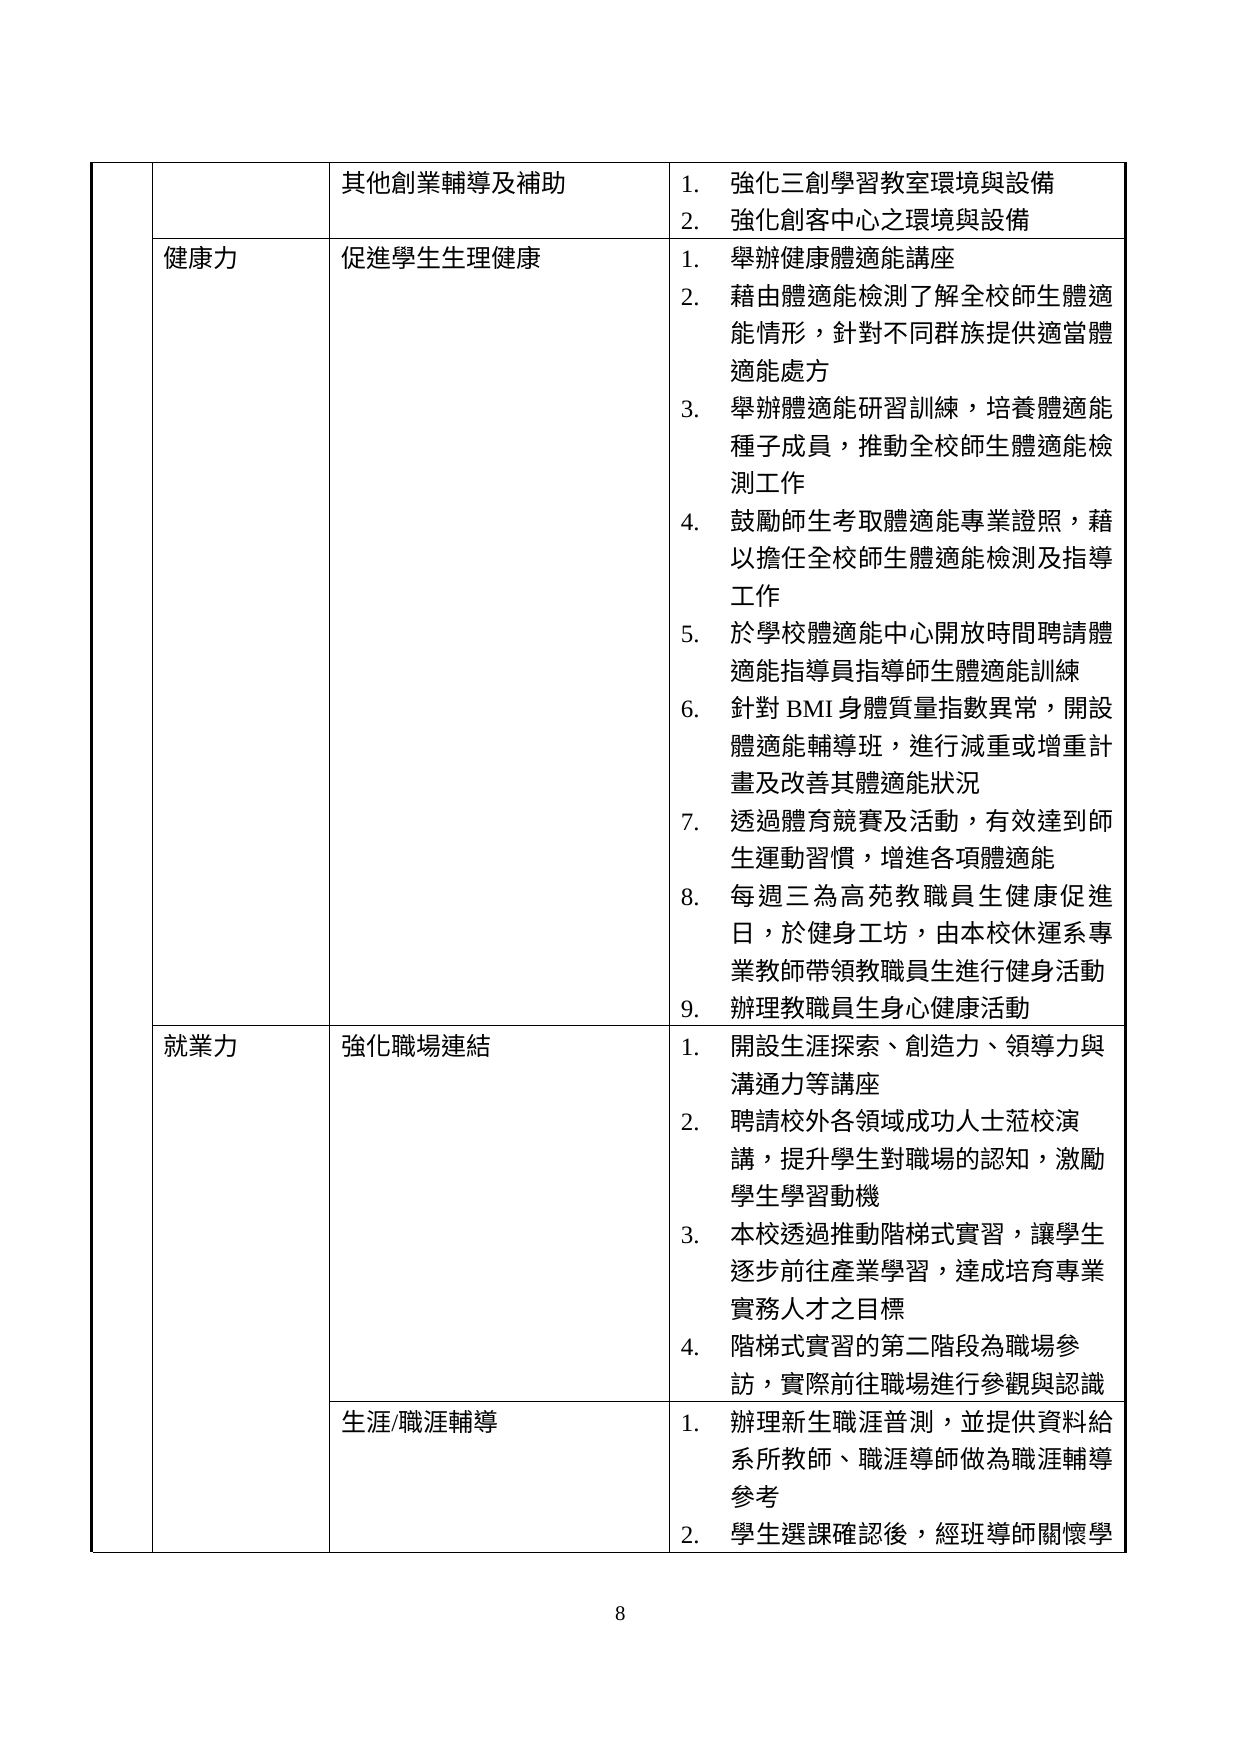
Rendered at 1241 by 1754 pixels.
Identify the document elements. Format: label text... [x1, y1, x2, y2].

table_cell 其他創業輔導及補助 [330, 163, 669, 237]
table_cell 強化職場連結 [330, 1026, 669, 1401]
table_cell 生涯/職涯輔導 [330, 1402, 669, 1551]
table_cell 健康力 [153, 239, 329, 1025]
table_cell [670, 1402, 1124, 1551]
table_cell 開設生涯探索、創造力、領導力與溝通力等講座 聘請校外各領域成功人士蒞校演講，提升學生對職場的認知，激勵學生學習動機 本校透過推動階梯式實習，讓學生逐步前往產業學習，達成培育專業實務人才之目標 階梯式實習的第二階段為職場參訪，實際前往職場進行參觀與認識 [670, 1026, 1124, 1401]
table_cell 就業力 [153, 1026, 329, 1551]
table_cell 強化三創學習教室環境與設備 強化創客中心之環境與設備 [670, 163, 1124, 237]
table_cell 舉辦健康體適能講座 藉由體適能檢測了解全校師生體適能情形，針對不同群族提供適當體適能處方 舉辦體適能研習訓練，培養體適能種子成員，推動全校師生體適能檢測工作 鼓勵師生考取體適能專業證照，藉以擔任全校師生體適能檢測及指導工作 於學校體適能中心開放時間聘請體適能指導員指導師生體適能訓練 針對BMI身體質量指數異常，開設體適能輔導班，進行減重或增重計畫及改善其體適能狀況 透過體育競賽及活動，有效達到師生運動習慣，增進各項體適能 每週三為高苑教職員生健康促進日，於健身工坊，由本校休運系專業教師帶領教職員生進行健身活動 辦理教職員生身心健康活動 [670, 239, 1124, 1025]
table_cell 促進學生生理健康 [330, 239, 669, 1025]
